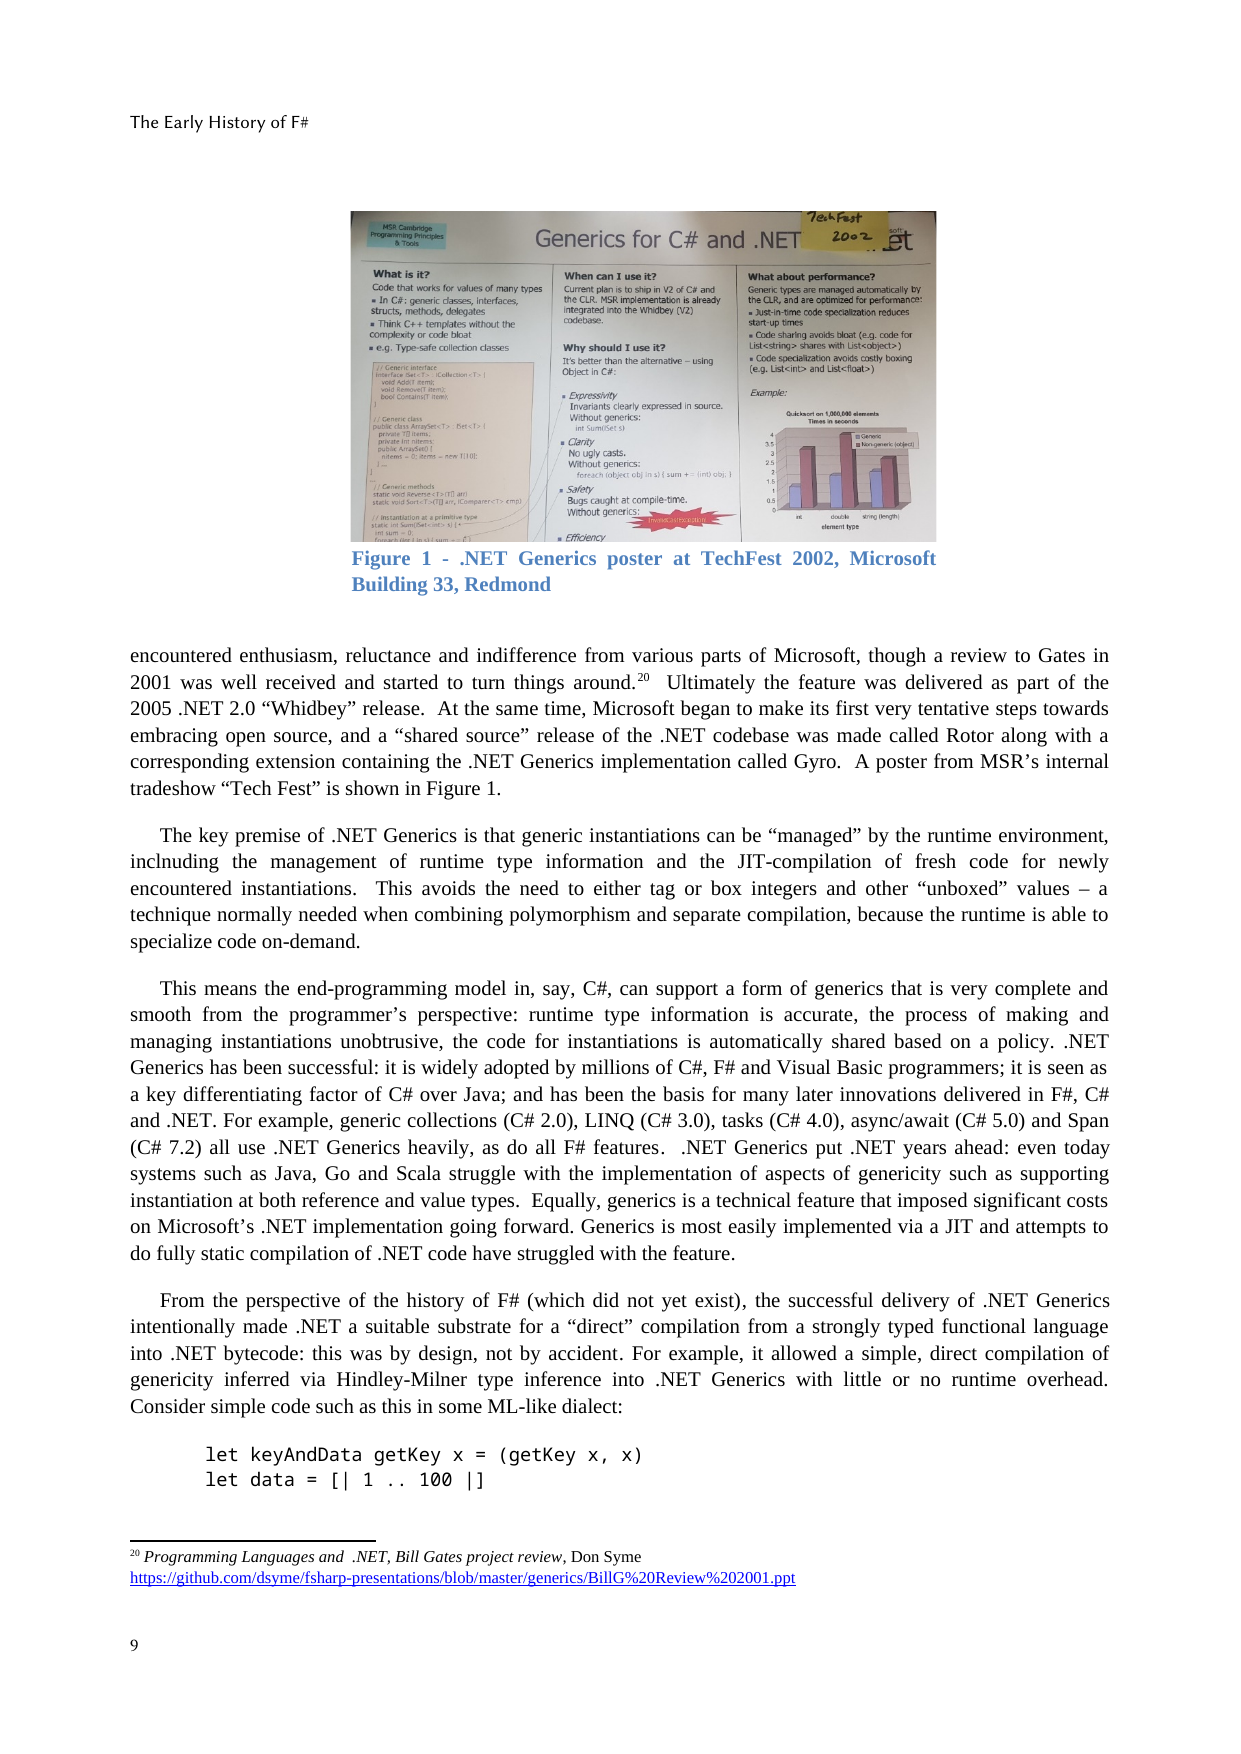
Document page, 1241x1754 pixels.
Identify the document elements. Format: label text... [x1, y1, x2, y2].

text The key premise of .NET Generics is that generic instantiations can be “managed” by the runtime environment, inclnuding the management of runtime type information and the JIT-compilation of fresh code for newly encountered instantiations. This avoids the need to either tag or box integers and other “unboxed” values – a technique normally needed when combining polymorphism and separate compilation, because the runtime is able to specialize code on-demand. [130, 823, 1110, 953]
text From the perspective of the history of F# (which did not yet exist), the successful delivery of .NET Generics intentionally made .NET a suitable substrate for a “direct” compilation from a strongly typed functional language into .NET bytecode: this was by design, not by accident. For example, it allowed a simple, direct compilation of genericity inferred via Hindley-Milner type inference into .NET Generics with little or no runtime overhead. Consider simple code such as this in some ML-like dialect: [130, 1288, 1110, 1418]
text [205, 1441, 1110, 1492]
picture [350, 211, 937, 542]
text This means the end-programming model in, say, C#, can support a form of generics that is very complete and smooth from the programmer’s perspective: runtime type information is accurate, the process of making and managing instantiations unobtrusive, the code for instantiations is automatically shared based on a policy. .NET Generics has been successful: it is widely adopted by millions of C#, F# and Visual Basic programmers; it is seen as a key differentiating factor of C# over Java; and has been the basis for many later innovations delivered in F#, C# and .NET. For example, generic collections (C# 2.0), LINQ (C# 3.0), tasks (C# 4.0), async/await (C# 5.0) and Span (C# 7.2) all use .NET Generics heavily, as do all F# features. .NET Generics put .NET years ahead: even today systems such as Java, Go and Scala struggle with the implementation of aspects of genericity such as supporting instantiation at both reference and value types. Equally, generics is a technical feature that imposed significant costs on Microsoft’s .NET implementation going forward. Generics is most easily implemented via a JIT and attempts to do fully static compilation of .NET code have struggled with the feature. [130, 976, 1110, 1264]
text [130, 204, 1110, 799]
